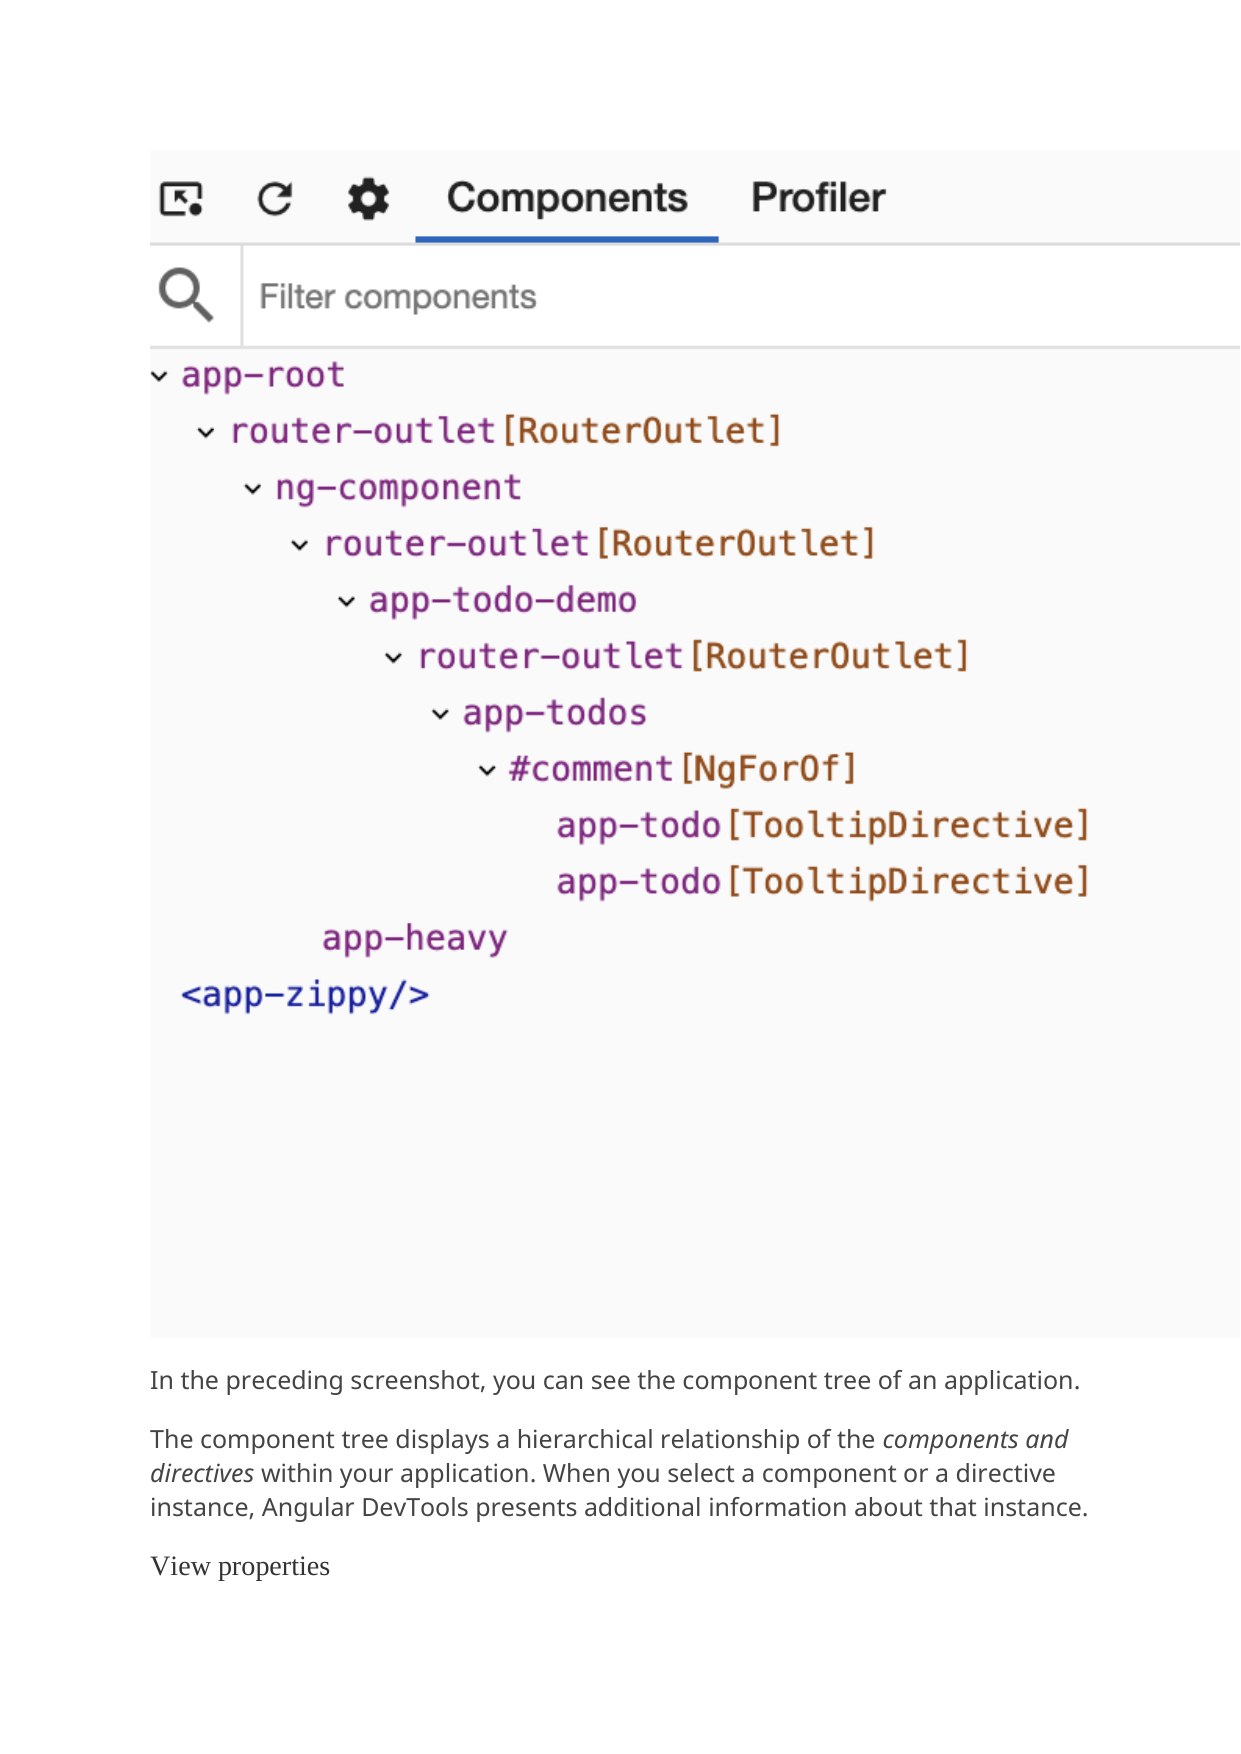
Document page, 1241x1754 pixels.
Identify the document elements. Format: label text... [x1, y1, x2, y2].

text The component tree displays a hierarchical relationship of the components and directives within your application. When you select a component or a directive instance, Angular DevTools presents additional information about that instance. [150, 1422, 1090, 1524]
picture [150, 150, 1241, 1338]
text In the preceding screenshot, you can see the component tree of an application. [150, 1362, 1090, 1397]
text View properties [150, 1549, 1090, 1581]
